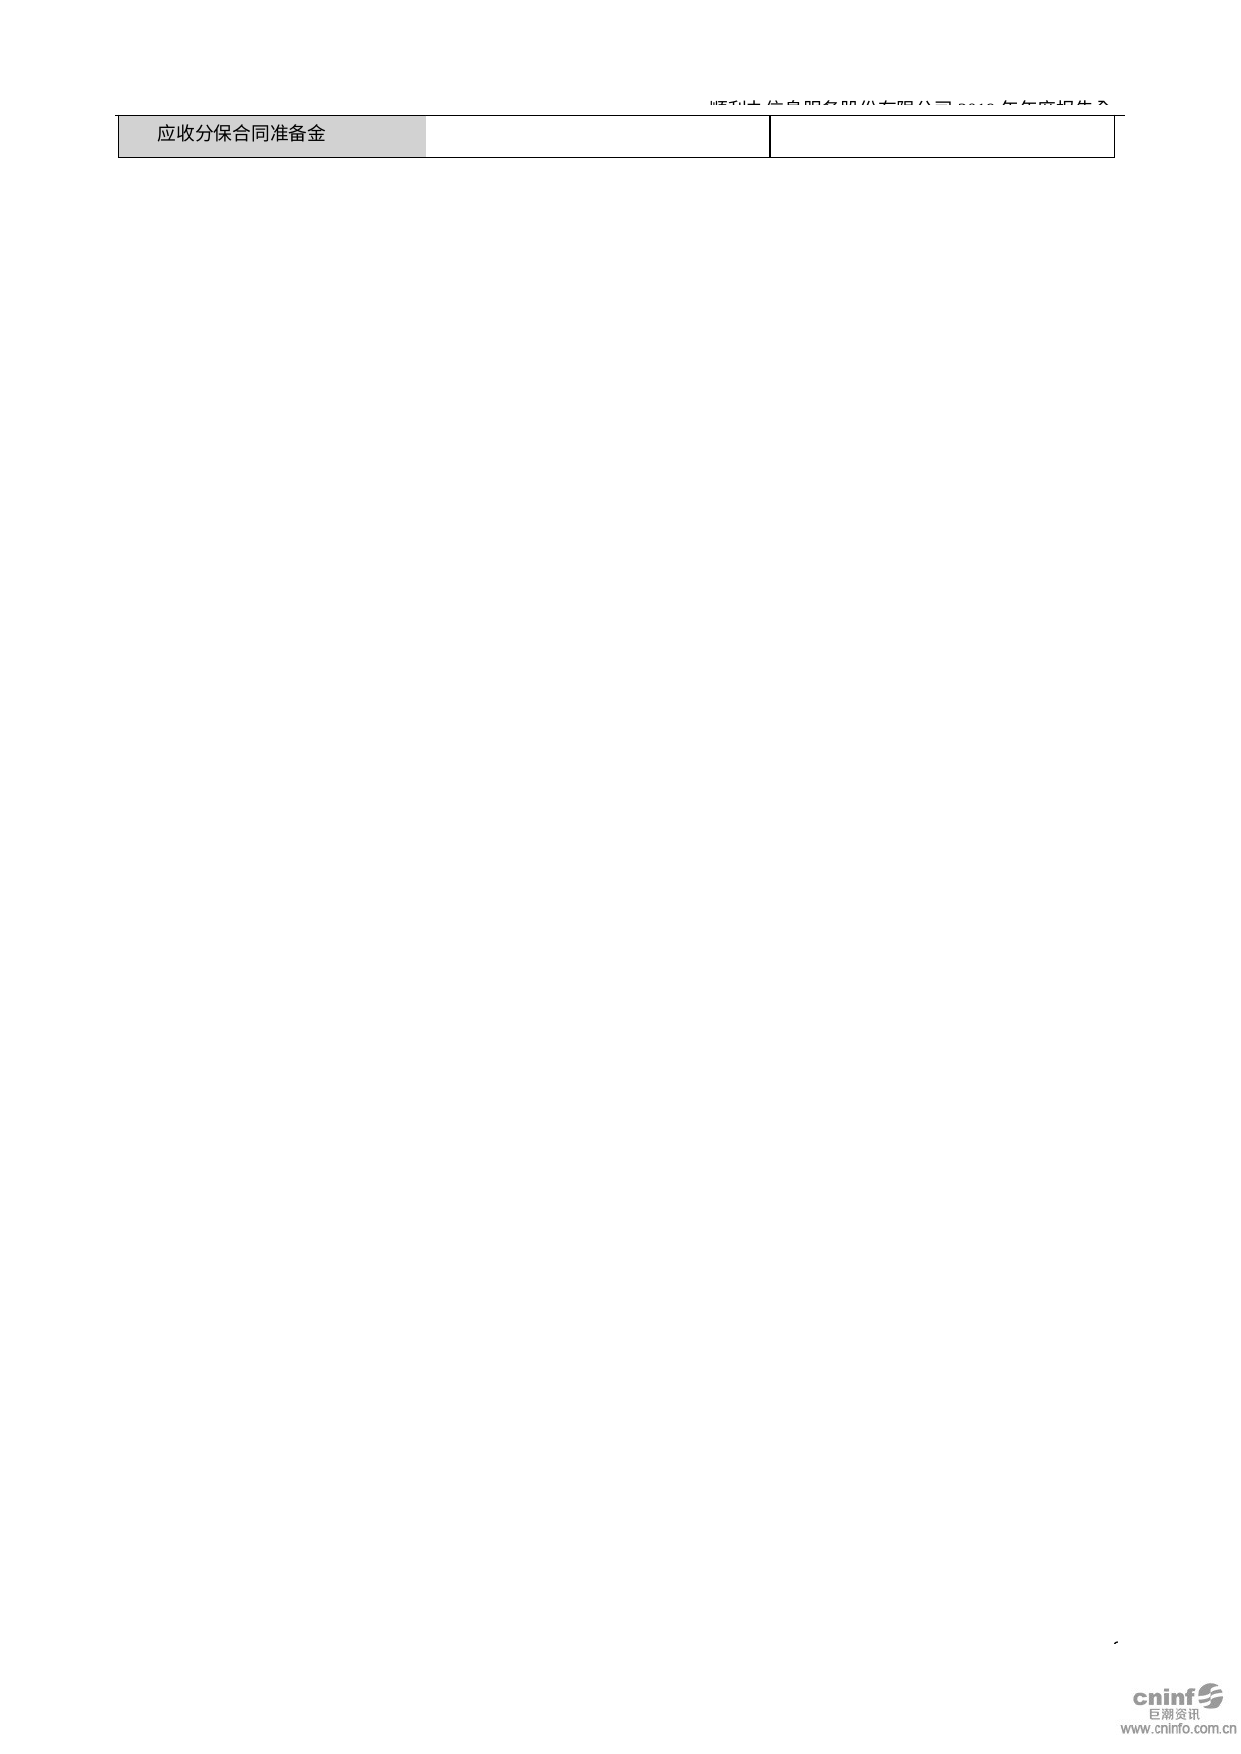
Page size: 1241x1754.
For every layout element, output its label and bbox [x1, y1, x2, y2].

picture [1115, 1680, 1240, 1737]
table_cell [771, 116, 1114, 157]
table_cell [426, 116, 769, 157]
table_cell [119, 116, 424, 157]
